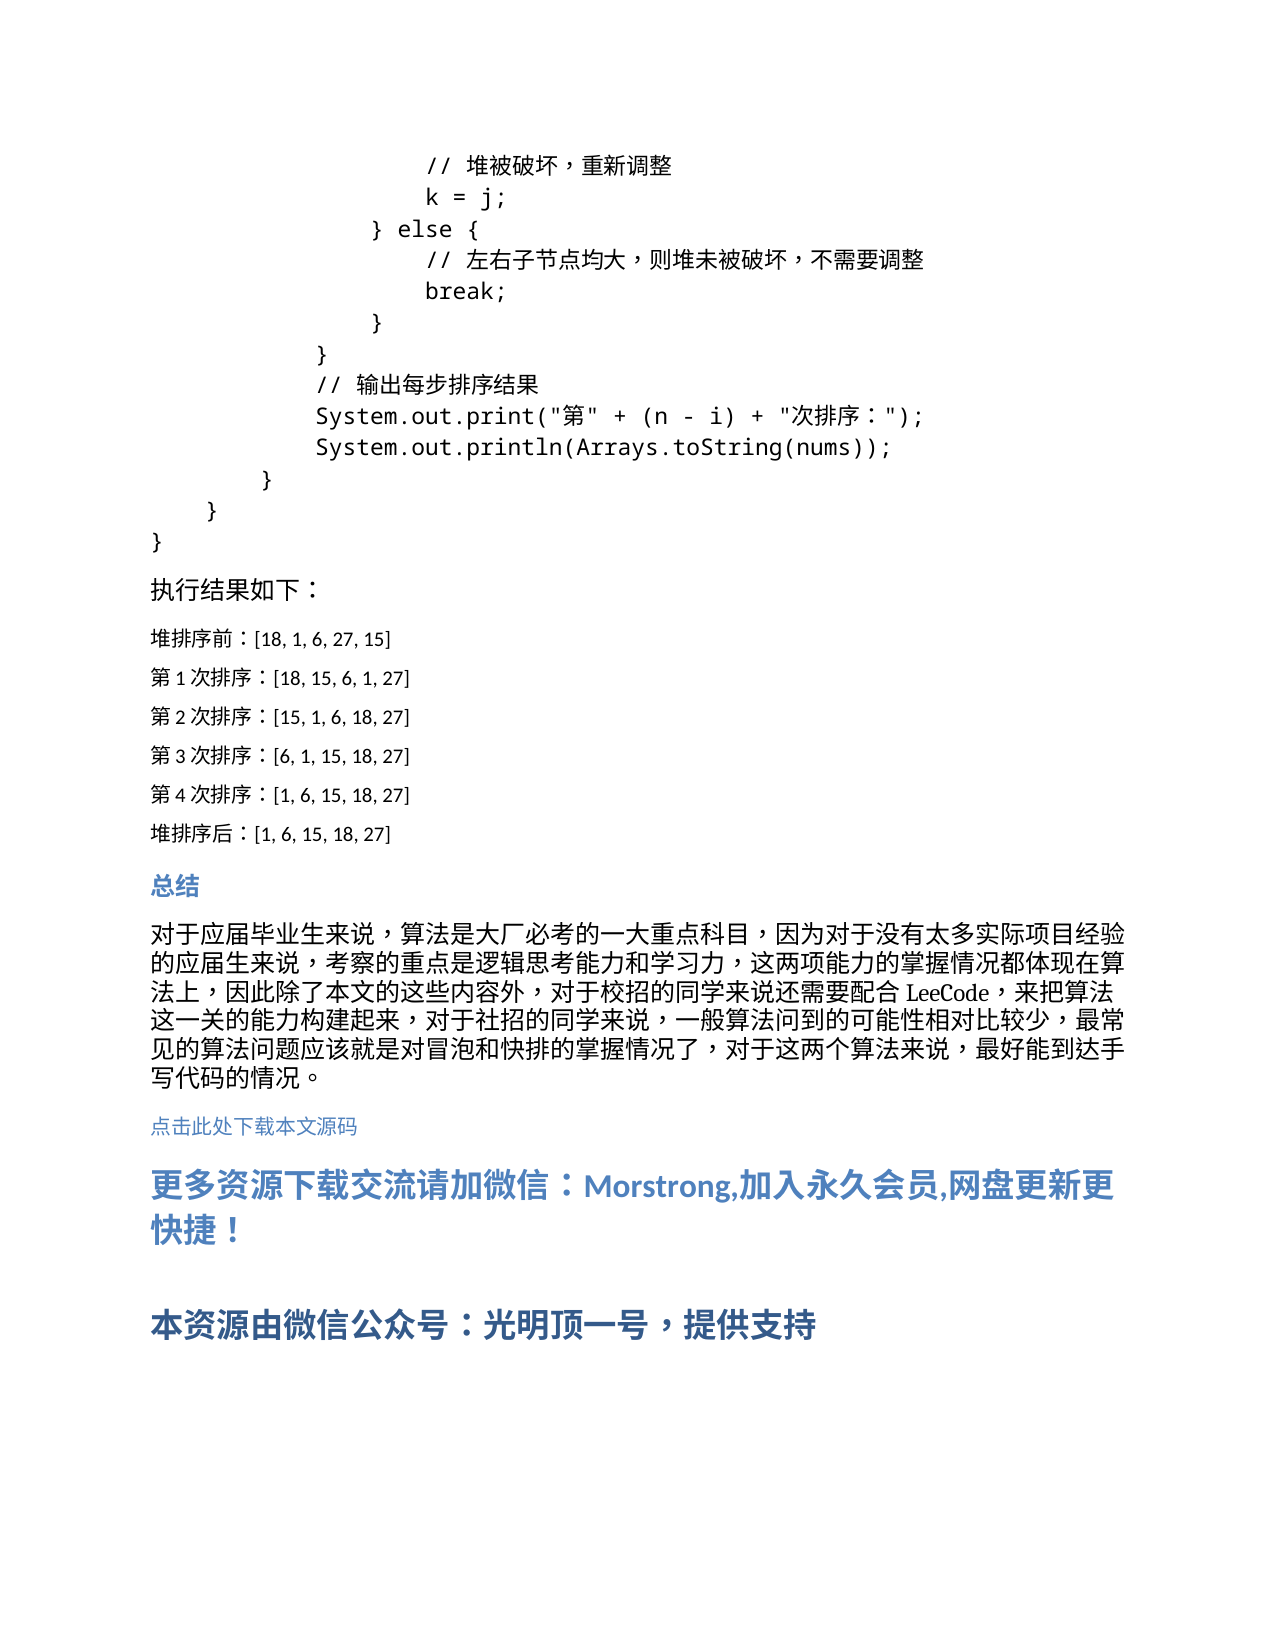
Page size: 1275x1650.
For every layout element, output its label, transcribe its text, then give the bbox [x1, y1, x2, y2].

text 第2次排序：[15, 1, 6, 18, 27] [150, 702, 1125, 731]
text 第1次排序：[18, 15, 6, 1, 27] [150, 663, 1125, 692]
text 堆排序前：[18, 1, 6, 27, 15] [150, 624, 1125, 653]
text 点击此处下载本文源码 [150, 1112, 1125, 1141]
text 第3次排序：[6, 1, 15, 18, 27] [150, 741, 1125, 769]
subtitle 本资源由微信公众号：光明顶一号，提供支持 [150, 1302, 1125, 1348]
subtitle 更多资源下载交流请加微信：Morstrong,加入永久会员,网盘更新更快捷！ [150, 1161, 1125, 1252]
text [150, 150, 1125, 556]
subtitle 总结 [150, 868, 1125, 902]
text 对于应届毕业生来说，算法是大厂必考的一大重点科目，因为对于没有太多实际项目经验的应届生来说，考察的重点是逻辑思考能力和学习力，这两项能力的掌握情况都体现在算法上，因此除了本文的这些内容外，对于校招的同学来说还需要配合 LeeCode，来把算法这一关的能力构建起来，对于社招的同学来说，一般算法问到的可能性相对比较少，最常见的算法问题应该就是对冒泡和快排的掌握情况了，对于这两个算法来说，最好能到达手写代码的情况。 [150, 921, 1125, 1093]
text 第4次排序：[1, 6, 15, 18, 27] [150, 780, 1125, 808]
text 堆排序后：[1, 6, 15, 18, 27] [150, 819, 1125, 847]
text 执行结果如下： [150, 577, 1125, 606]
